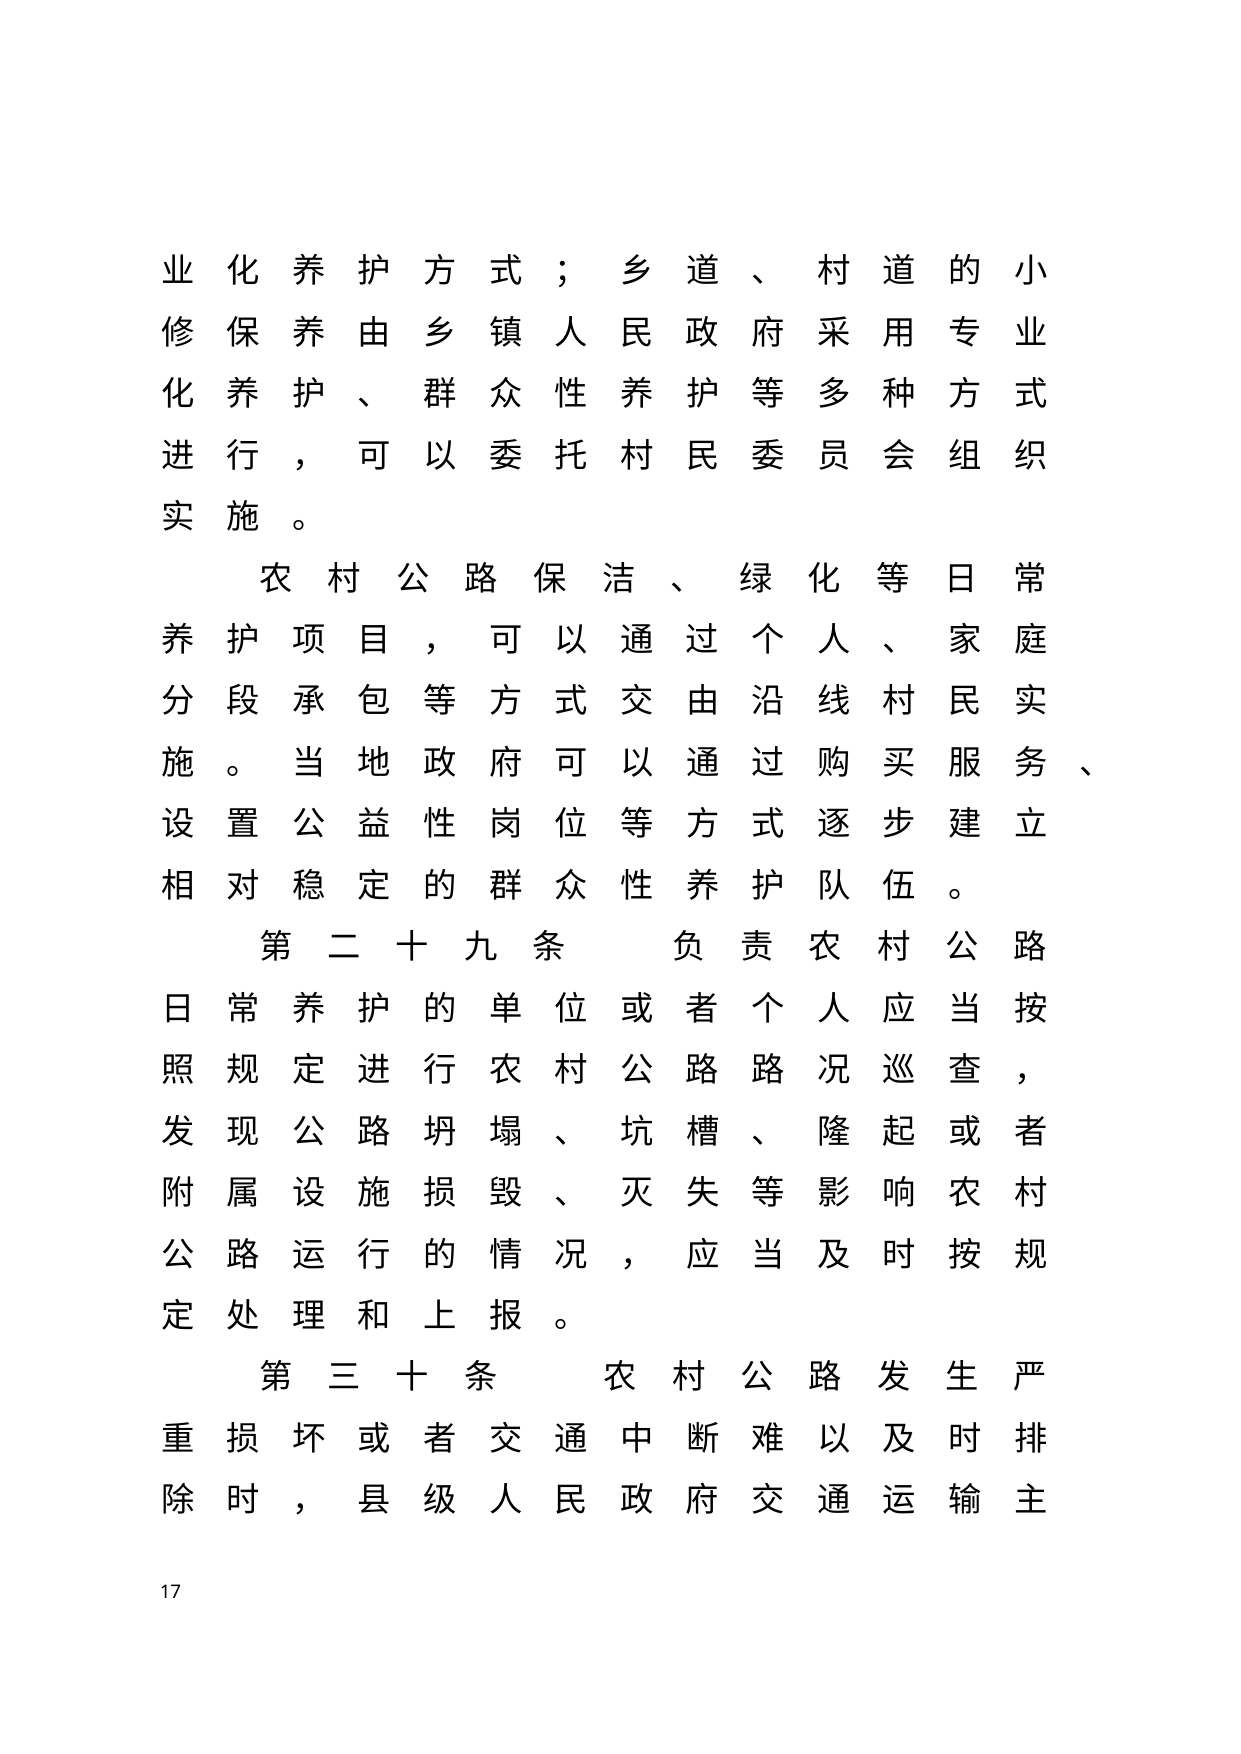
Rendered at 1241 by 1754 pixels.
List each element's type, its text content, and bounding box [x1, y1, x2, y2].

text 第二十九条 负责农村公路日常养护的单位或者个人应当按照规定进行农村公路路况巡查，发现公路坍塌、坑槽、隆起或者附属设施损毁、灭失等影响农村公路运行的情况，应当及时按规定处理和上报。 [161, 913, 1079, 1344]
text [161, 237, 1079, 545]
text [161, 1344, 1079, 1528]
text 农村公路保洁、绿化等日常养护项目，可以通过个人、家庭分段承包等方式交由沿线村民实施。当地政府可以通过购买服务、设置公益性岗位等方式逐步建立相对稳定的群众性养护队伍。 [161, 545, 1079, 913]
